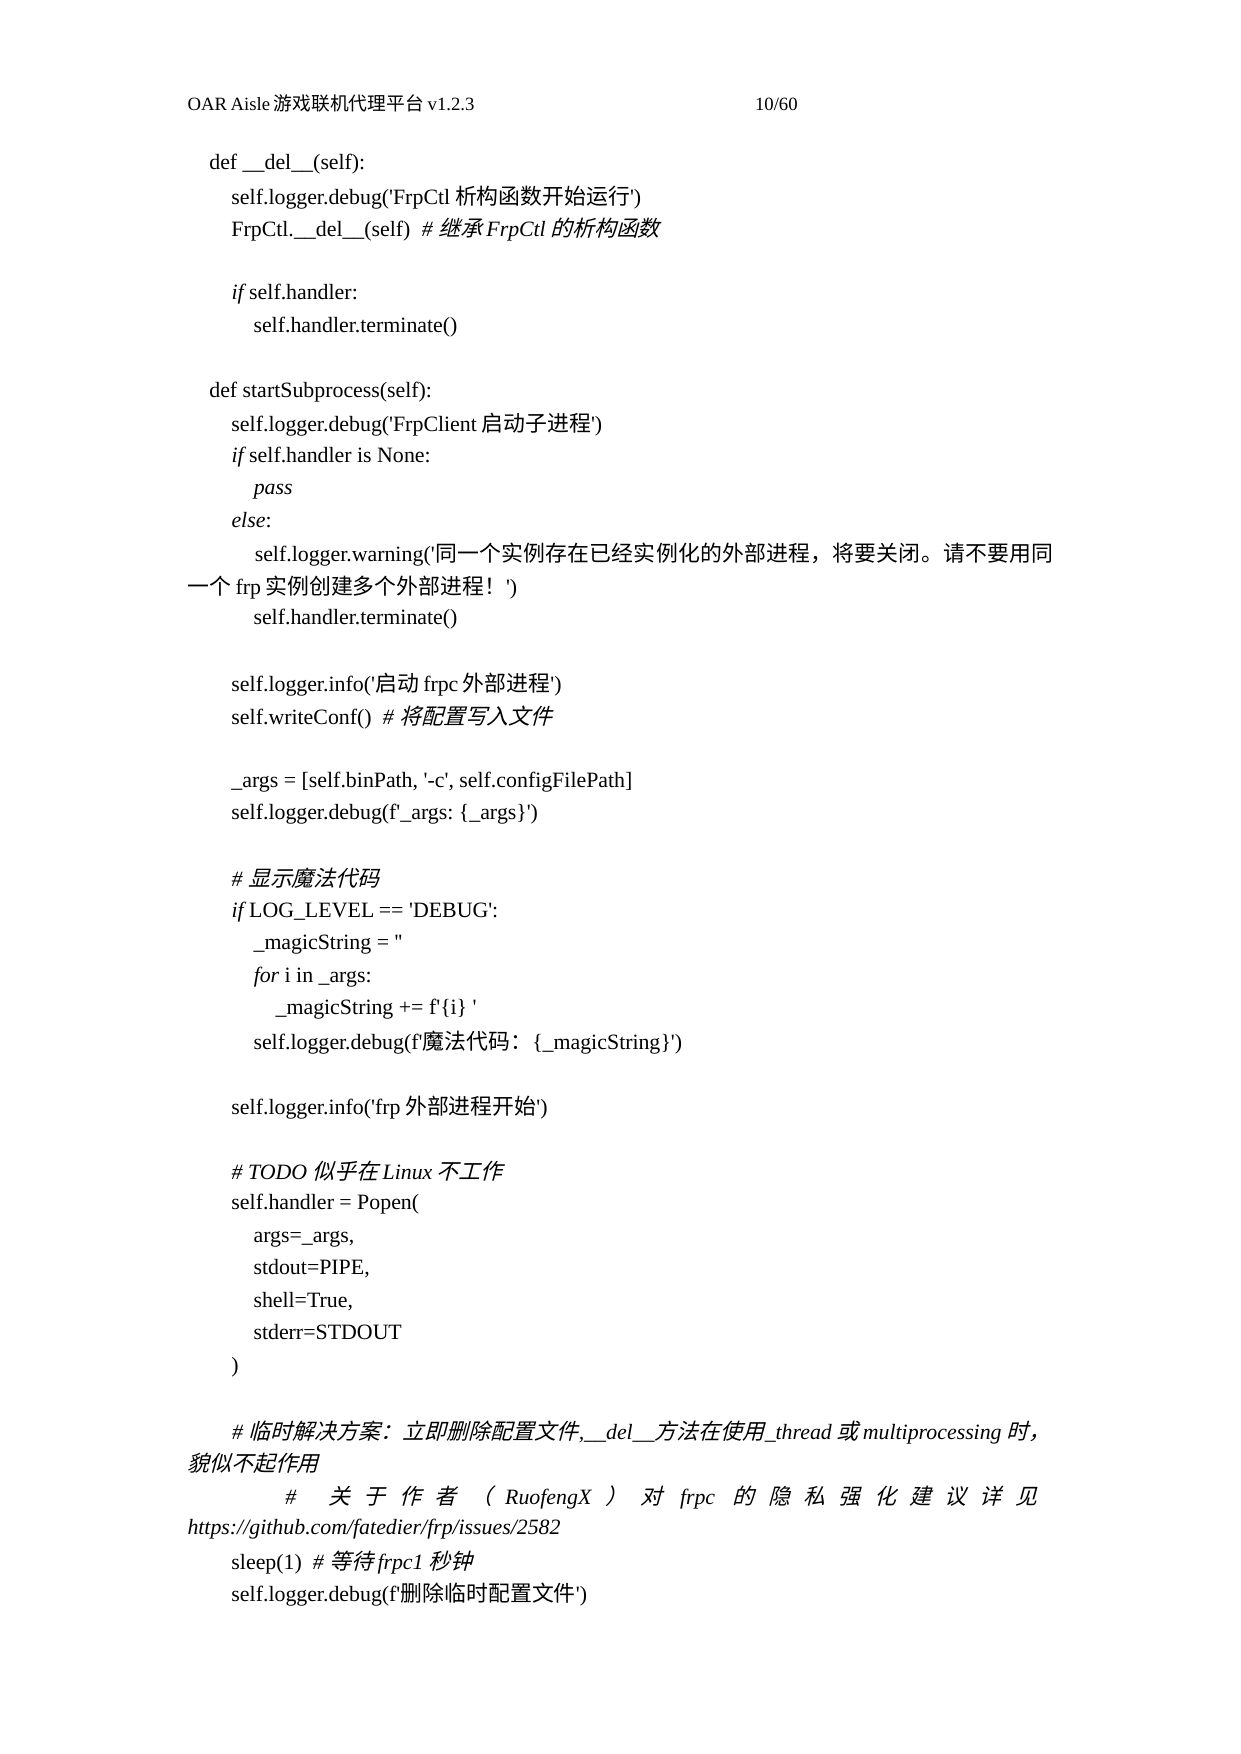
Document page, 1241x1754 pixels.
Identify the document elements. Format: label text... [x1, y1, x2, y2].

text self.handler = Popen( [187, 1186, 1053, 1218]
text stderr=STDOUT [187, 1316, 1053, 1348]
text stdout=PIPE, [187, 1251, 1053, 1283]
text self.writeConf() # 将配置写入文件 [187, 698, 1053, 731]
text pass [187, 471, 1053, 503]
text _magicString = '' [187, 926, 1053, 958]
text self.logger.debug('FrpCtl析构函数开始运行') [187, 178, 1053, 211]
text self.logger.debug('FrpClient启动子进程') [187, 406, 1053, 438]
text self.logger.debug(f'魔法代码：{_magicString}') [187, 1023, 1053, 1056]
text if self.handler is None: [187, 438, 1053, 471]
text self.logger.debug(f'删除临时配置文件') [187, 1576, 1053, 1608]
text ) [187, 1348, 1053, 1381]
text sleep(1) # 等待frpc1秒钟 [187, 1543, 1053, 1576]
text self.logger.warning('同一个实例存在已经实例化的外部进程，将要关闭。请不要用同一个frp实例创建多个外部进程！') [187, 536, 1053, 601]
text shell=True, [187, 1283, 1053, 1316]
text self.handler.terminate() [187, 308, 1053, 341]
text # 关于作者（RuofengX）对frpc的隐私强化建议详见：https://github.com/fatedier/frp/issues/2582 [187, 1478, 1053, 1543]
text if LOG_LEVEL == 'DEBUG': [187, 893, 1053, 926]
text self.logger.info('frp外部进程开始') [187, 1088, 1053, 1121]
text for i in _args: [187, 958, 1053, 991]
text self.logger.info('启动frpc外部进程') [187, 666, 1053, 698]
text FrpCtl.__del__(self) # 继承FrpCtl的析构函数 [187, 211, 1053, 243]
text # 临时解决方案：立即删除配置文件,__del__方法在使用_thread或multiprocessing时，貌似不起作用 [187, 1413, 1053, 1478]
text # 显示魔法代码 [187, 861, 1053, 893]
text args=_args, [187, 1218, 1053, 1251]
text self.handler.terminate() [187, 601, 1053, 633]
text self.logger.debug(f'_args: {_args}') [187, 796, 1053, 828]
text else: [187, 503, 1053, 536]
text _args = [self.binPath, '-c', self.configFilePath] [187, 763, 1053, 796]
text if self.handler: [187, 276, 1053, 308]
text # TODO 似乎在Linux不工作 [187, 1153, 1053, 1186]
text def startSubprocess(self): [187, 373, 1053, 406]
text _magicString += f'{i} ' [187, 991, 1053, 1023]
text def __del__(self): [187, 146, 1053, 178]
